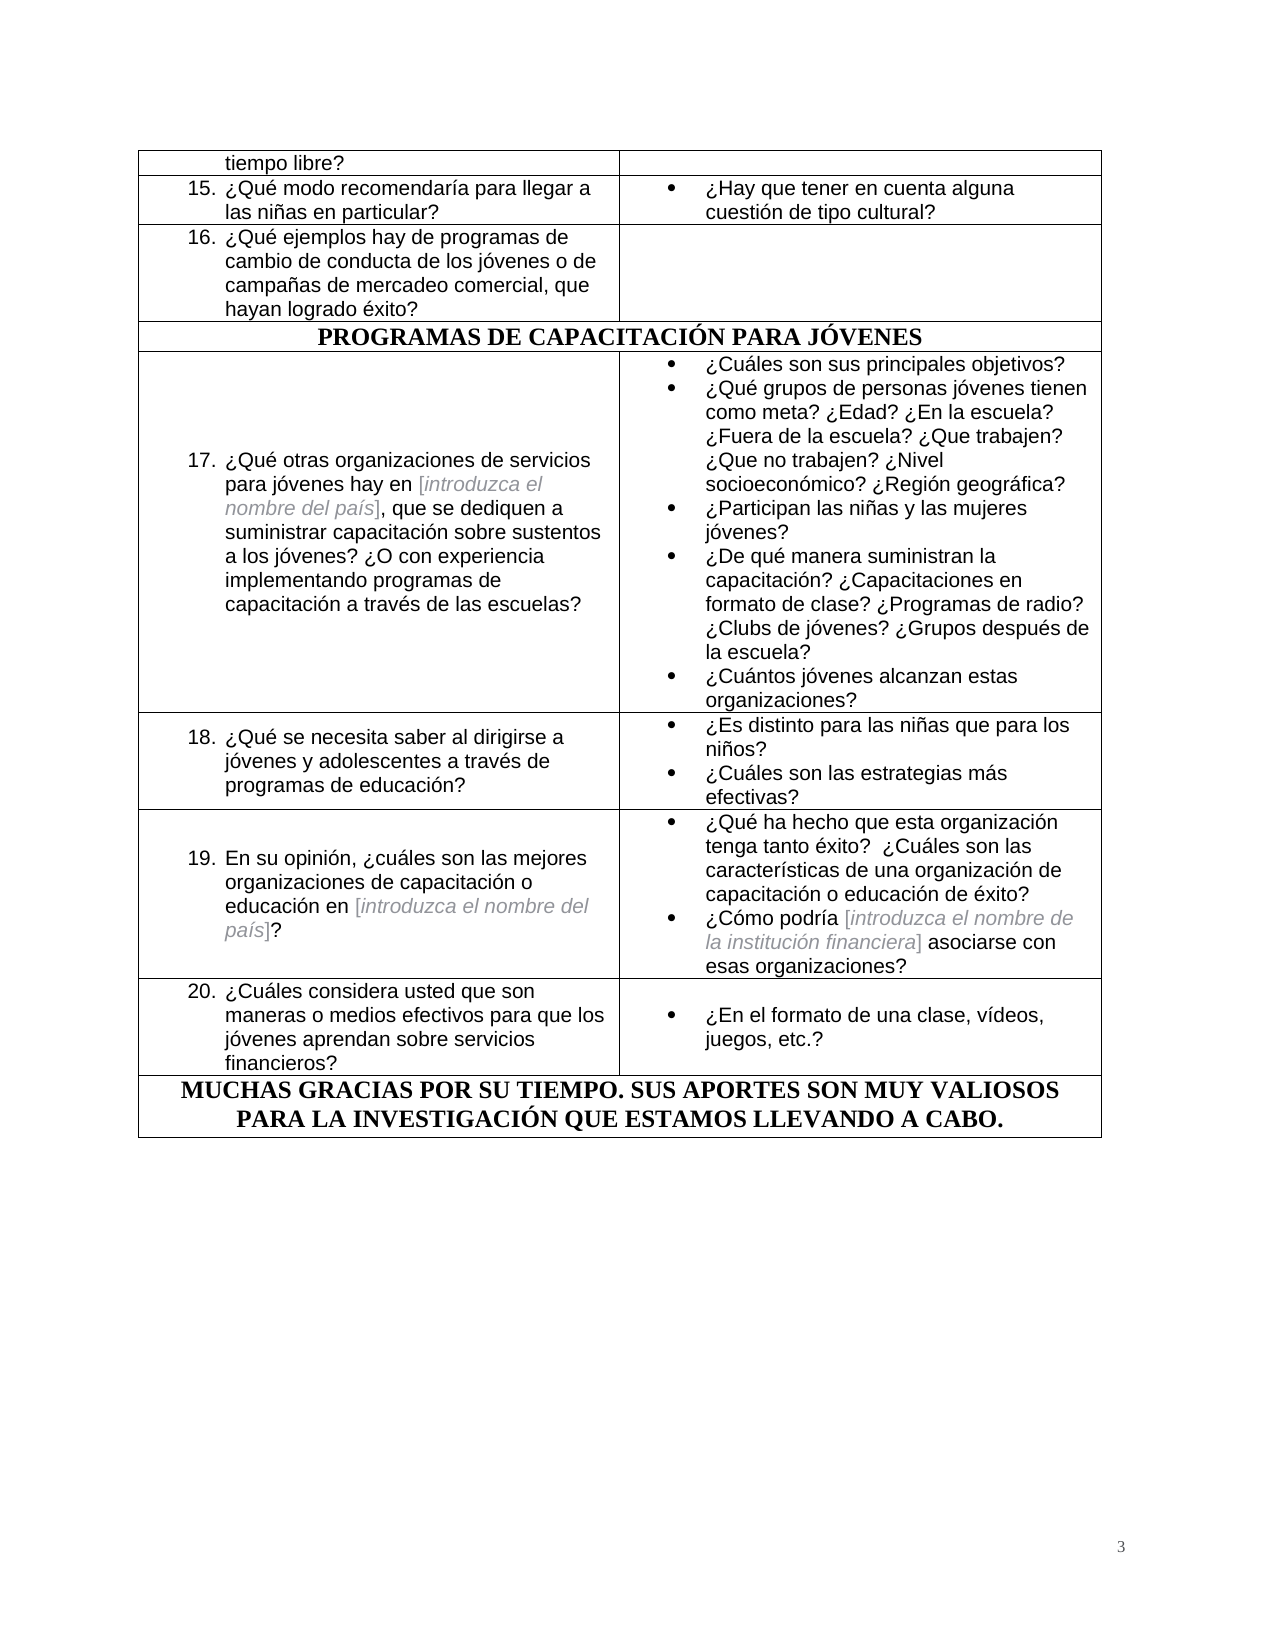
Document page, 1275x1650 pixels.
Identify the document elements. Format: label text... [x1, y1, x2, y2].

table_cell PROGRAMAS DE CAPACITACIÓN PARA JÓVENES [139, 322, 1101, 351]
table_cell ¿En el formato de una clase, vídeos, juegos, etc.? [620, 979, 1101, 1074]
table_cell ¿Qué ha hecho que esta organización tenga tanto éxito? ¿Cuáles son las características de una organización de capacitación o educación de éxito? ¿Cómo podría [introduzca el nombre de la institución financiera] asociarse con esas organizaciones? [620, 810, 1101, 978]
table_cell ¿Qué ejemplos hay de programas de cambio de conducta de los jóvenes o de campañas de mercadeo comercial, que hayan logrado éxito? [139, 225, 619, 321]
table_cell [620, 225, 1101, 321]
table_cell ¿Hay que tener en cuenta alguna cuestión de tipo cultural? [620, 176, 1101, 224]
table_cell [620, 151, 1101, 175]
table_cell En su opinión, ¿cuáles son las mejores organizaciones de capacitación o educación en [introduzca el nombre del país]? [139, 810, 619, 978]
table_cell ¿Qué se necesita saber al dirigirse a jóvenes y adolescentes a través de programas de educación? [139, 713, 619, 809]
table_cell ¿Qué modo recomendaría para llegar a las niñas en particular? [139, 176, 619, 224]
table_cell ¿Qué otras organizaciones de servicios para jóvenes hay en [introduzca el nombre del país], que se dediquen a suministrar capacitación sobre sustentos a los jóvenes? ¿O con experiencia implementando programas de capacitación a través de las escuelas? [139, 352, 619, 712]
table_cell MUCHAS GRACIAS POR SU TIEMPO. SUS APORTES SON MUY VALIOSOS PARA LA INVESTIGACIÓN QUE ESTAMOS LLEVANDO A CABO. [139, 1076, 1101, 1137]
table_cell ¿Cuáles considera usted que son maneras o medios efectivos para que los jóvenes aprendan sobre servicios financieros? [139, 979, 619, 1074]
table_cell ¿Cuáles son sus principales objetivos? ¿Qué grupos de personas jóvenes tienen como meta? ¿Edad? ¿En la escuela? ¿Fuera de la escuela? ¿Que trabajen? ¿Que no trabajen? ¿Nivel socioeconómico? ¿Región geográfica? ¿Participan las niñas y las mujeres jóvenes? ¿De qué manera suministran la capacitación? ¿Capacitaciones en formato de clase? ¿Programas de radio? ¿Clubs de jóvenes? ¿Grupos después de la escuela? ¿Cuántos jóvenes alcanzan estas organizaciones? [620, 352, 1101, 712]
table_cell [139, 151, 619, 175]
table_cell ¿Es distinto para las niñas que para los niños? ¿Cuáles son las estrategias más efectivas? [620, 713, 1101, 809]
